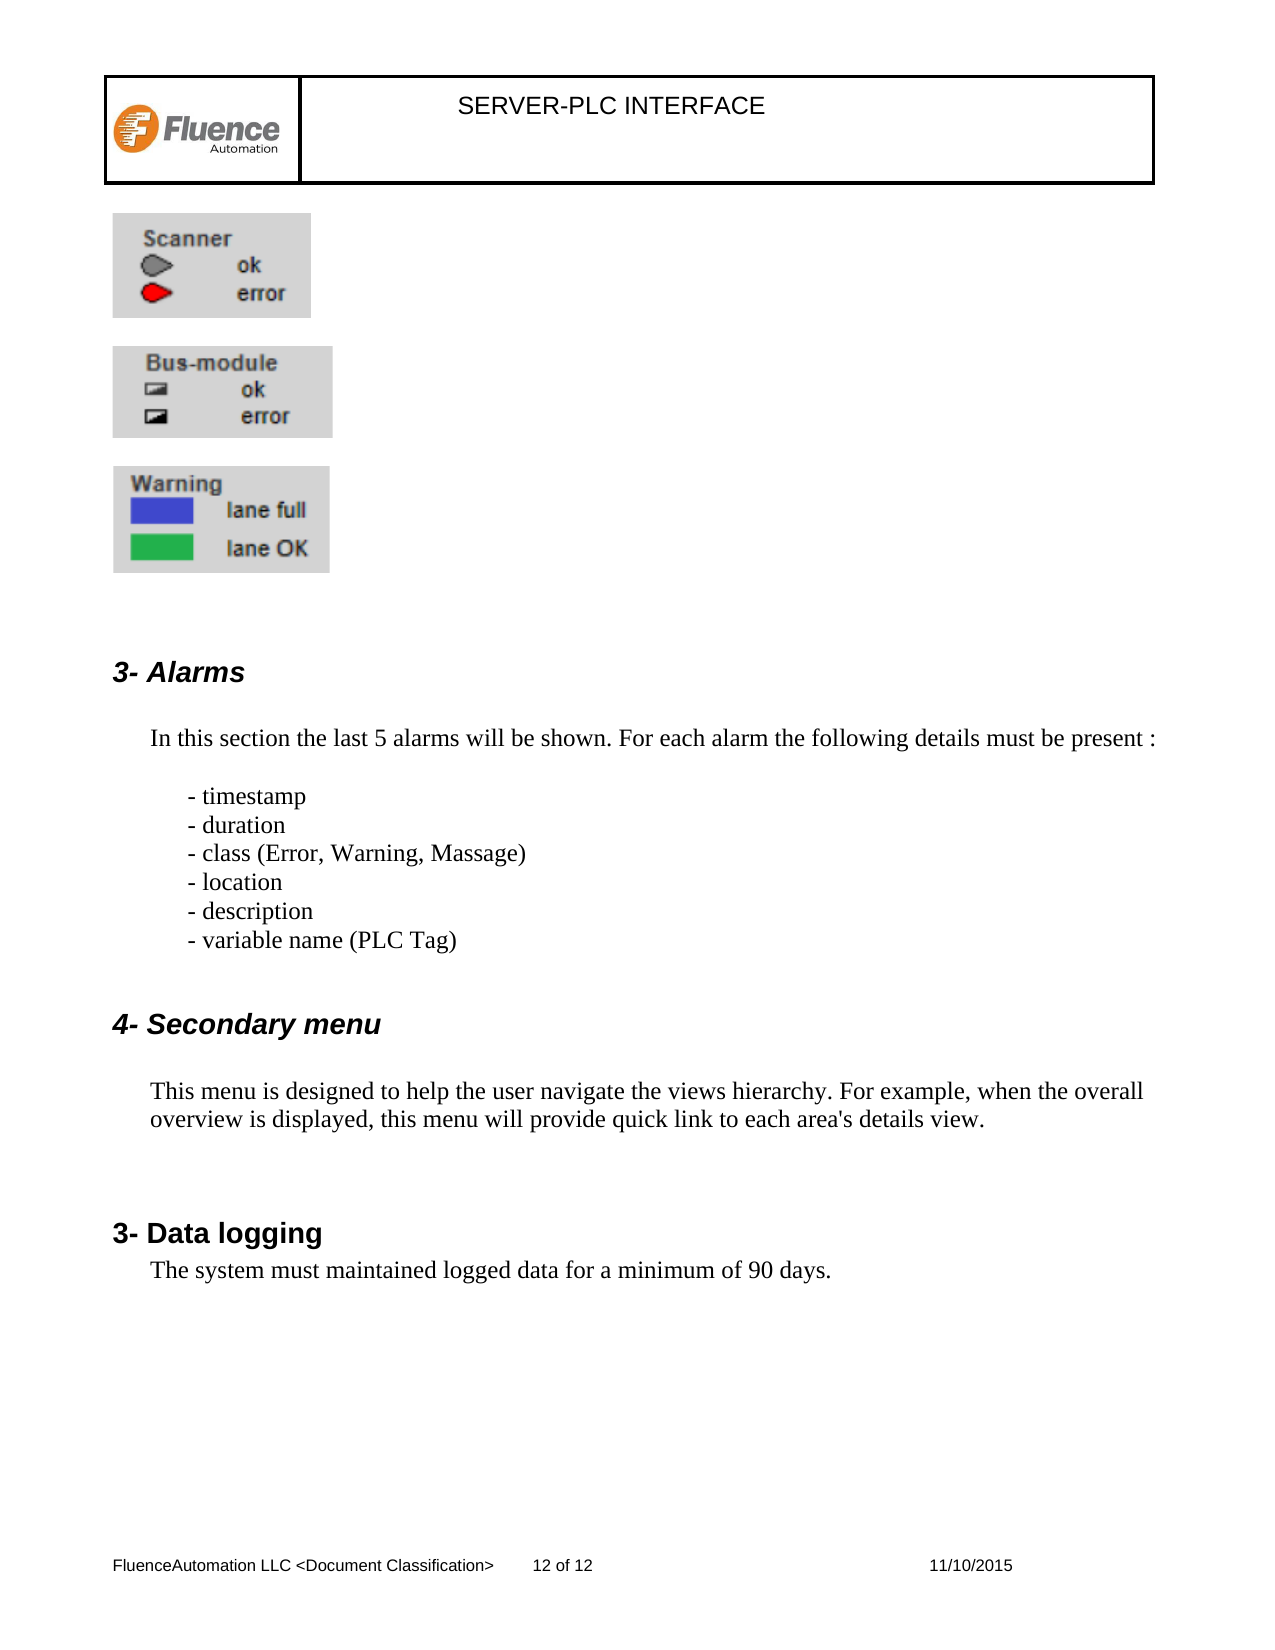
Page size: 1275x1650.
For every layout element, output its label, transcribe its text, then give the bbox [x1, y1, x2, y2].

picture [112, 466, 330, 573]
picture [112, 346, 333, 438]
text - class (Error, Warning, Massage) [150, 838, 1162, 867]
text - duration [150, 810, 1162, 838]
picture [112, 213, 311, 318]
subtitle 4- Secondary menu [112, 1007, 1162, 1041]
subtitle 3- Alarms [112, 655, 1162, 688]
text - description [150, 896, 1162, 925]
text This menu is designed to help the user navigate the views hierarchy. For example, when the overall overview is displayed, this menu will provide quick link to each area's details view. [150, 1076, 1162, 1133]
text The system must maintained logged data for a minimum of 90 days. [150, 1256, 1162, 1284]
text In this section the last 5 alarms will be shown. For each alarm the following details must be present : [150, 723, 1162, 752]
subtitle 3- Data logging [112, 1216, 1162, 1249]
text - timestamp [150, 781, 1162, 810]
text - variable name (PLC Tag) [150, 925, 1162, 953]
text - location [150, 867, 1162, 896]
